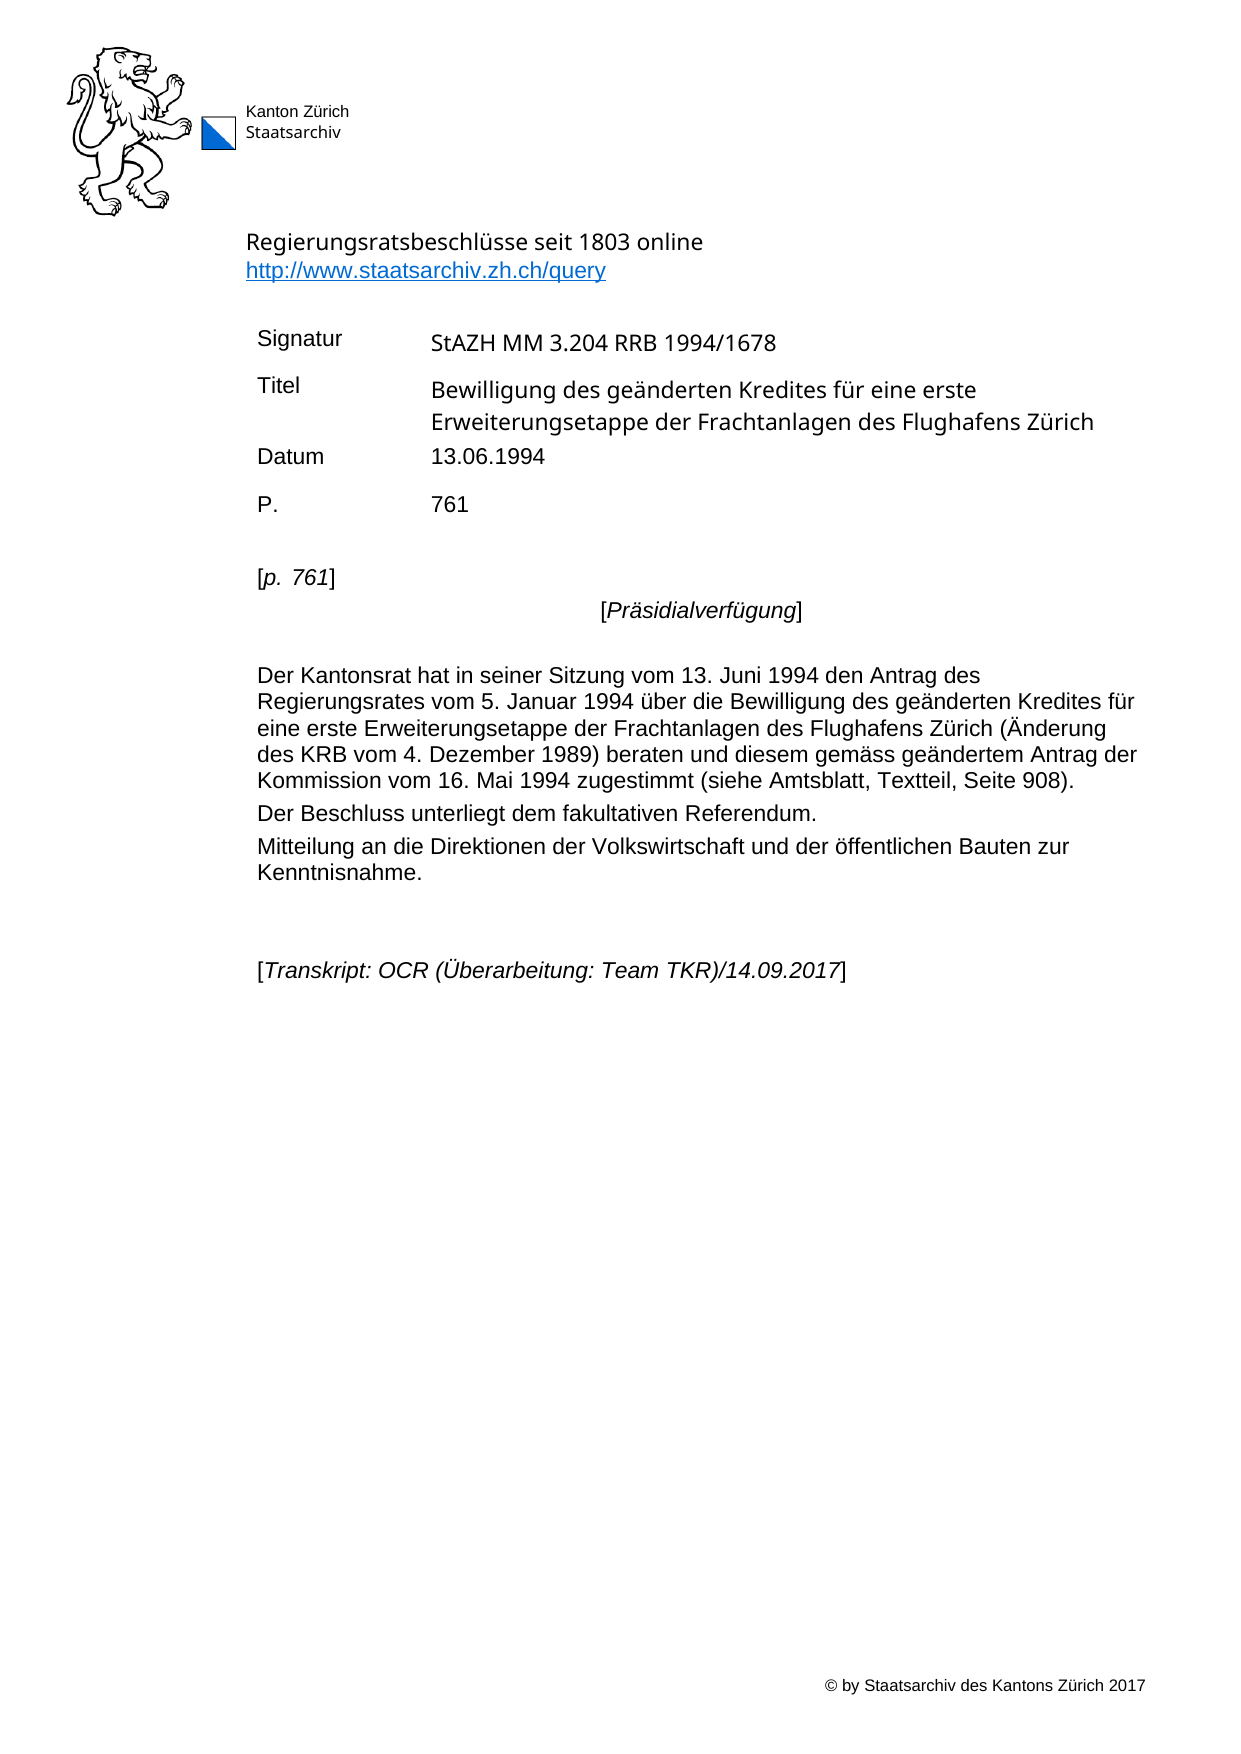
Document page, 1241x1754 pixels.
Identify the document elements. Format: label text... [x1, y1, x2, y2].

picture [200, 115, 237, 151]
table_header Signatur [246, 319, 419, 366]
text Der Beschluss unterliegt dem fakultativen Referendum. [257, 800, 1146, 826]
table_cell Datum [246, 437, 419, 484]
text Der Kantonsrat hat in seiner Sitzung vom 13. Juni 1994 den Antrag des Regierungsrates vom 5. Januar 1994 über die Bewilligung des geänderten Kredites für eine erste Erweiterungsetappe der Frachtanlagen des Flughafens Zürich (Änderung des KRB vom 4. Dezember 1989) beraten und diesem gemäss geändertem Antrag der Kommission vom 16. Mai 1994 zugestimmt (siehe Amtsblatt, Textteil, Seite 908). [257, 662, 1146, 794]
table_cell P. [246, 484, 419, 532]
text Mitteilung an die Direktionen der Volkswirtschaft und der öffentlichen Bauten zur Kenntnisnahme. [257, 833, 1146, 885]
picture [59, 44, 196, 222]
table_header StAZH MM 3.204 RRB 1994/1678 [419, 319, 1119, 366]
text [Präsidialverfügung] [257, 597, 1146, 623]
table_cell Bewilligung des geänderten Kredites für eine erste Erweiterungsetappe der Frachtanlagen des Flughafens Zürich [419, 366, 1119, 437]
table_cell 761 [419, 484, 1119, 532]
text [Transkript: OCR (Überarbeitung: Team TKR)/14.09.2017] [257, 957, 1146, 983]
text [p. 761] [257, 564, 1146, 591]
table_cell Titel [246, 366, 419, 437]
table_cell 13.06.1994 [419, 437, 1119, 484]
